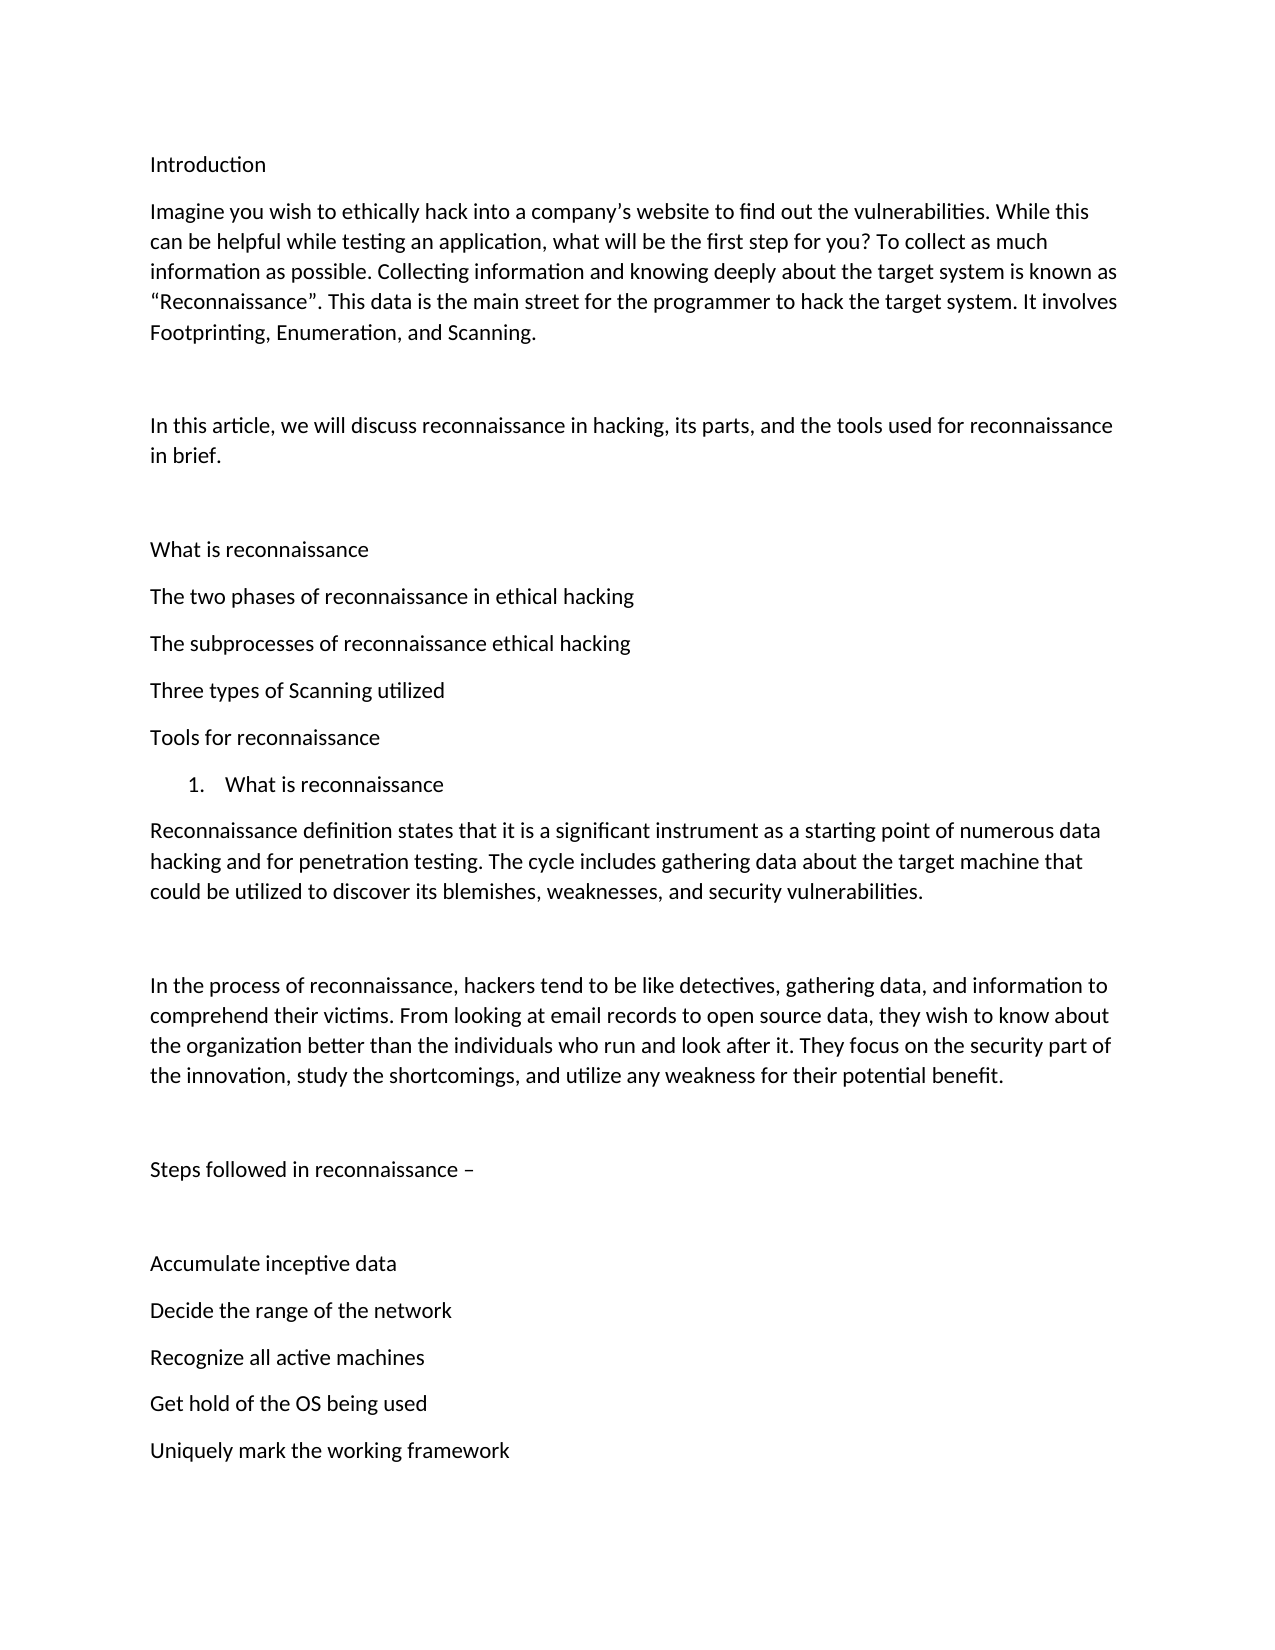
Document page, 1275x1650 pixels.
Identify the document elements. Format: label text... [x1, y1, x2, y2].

text In the process of reconnaissance, hackers tend to be like detectives, gathering data, and information to comprehend their victims. From looking at email records to open source data, they wish to know about the organization better than the individuals who run and look after it. They focus on the security part of the innovation, study the shortcomings, and utilize any weakness for their potential benefit. [150, 971, 1125, 1089]
list What is reconnaissance [187, 770, 1125, 798]
text Reconnaissance definition states that it is a significant instrument as a starting point of numerous data hacking and for penetration testing. The cycle includes gathering data about the target machine that could be utilized to discover its blemishes, weaknesses, and security vulnerabilities. [150, 817, 1125, 905]
text What is reconnaissance [150, 535, 1125, 563]
text The subprocesses of reconnaissance ethical hacking [150, 629, 1125, 657]
text The two phases of reconnaissance in ethical hacking [150, 582, 1125, 610]
text Steps followed in reconnaissance – [150, 1155, 1125, 1183]
text Accumulate inceptive data [150, 1249, 1125, 1277]
text In this article, we will discuss reconnaissance in hacking, its parts, and the tools used for reconnaissance in brief. [150, 411, 1125, 470]
text Three types of Scanning utilized [150, 676, 1125, 704]
text Introduction [150, 150, 1125, 178]
text Imagine you wish to ethically hack into a company’s website to find out the vulnerabilities. While this can be helpful while testing an application, what will be the first step for you? To collect as much information as possible. Collecting information and knowing deeply about the target system is known as “Reconnaissance”. This data is the main street for the programmer to hack the target system. It involves Footprinting, Enumeration, and Scanning. [150, 197, 1125, 346]
text Get hold of the OS being used [150, 1389, 1125, 1418]
text Recognize all active machines [150, 1343, 1125, 1371]
text Tools for reconnaissance [150, 723, 1125, 751]
text Uniquely mark the working framework [150, 1436, 1125, 1464]
text Decide the range of the network [150, 1296, 1125, 1324]
